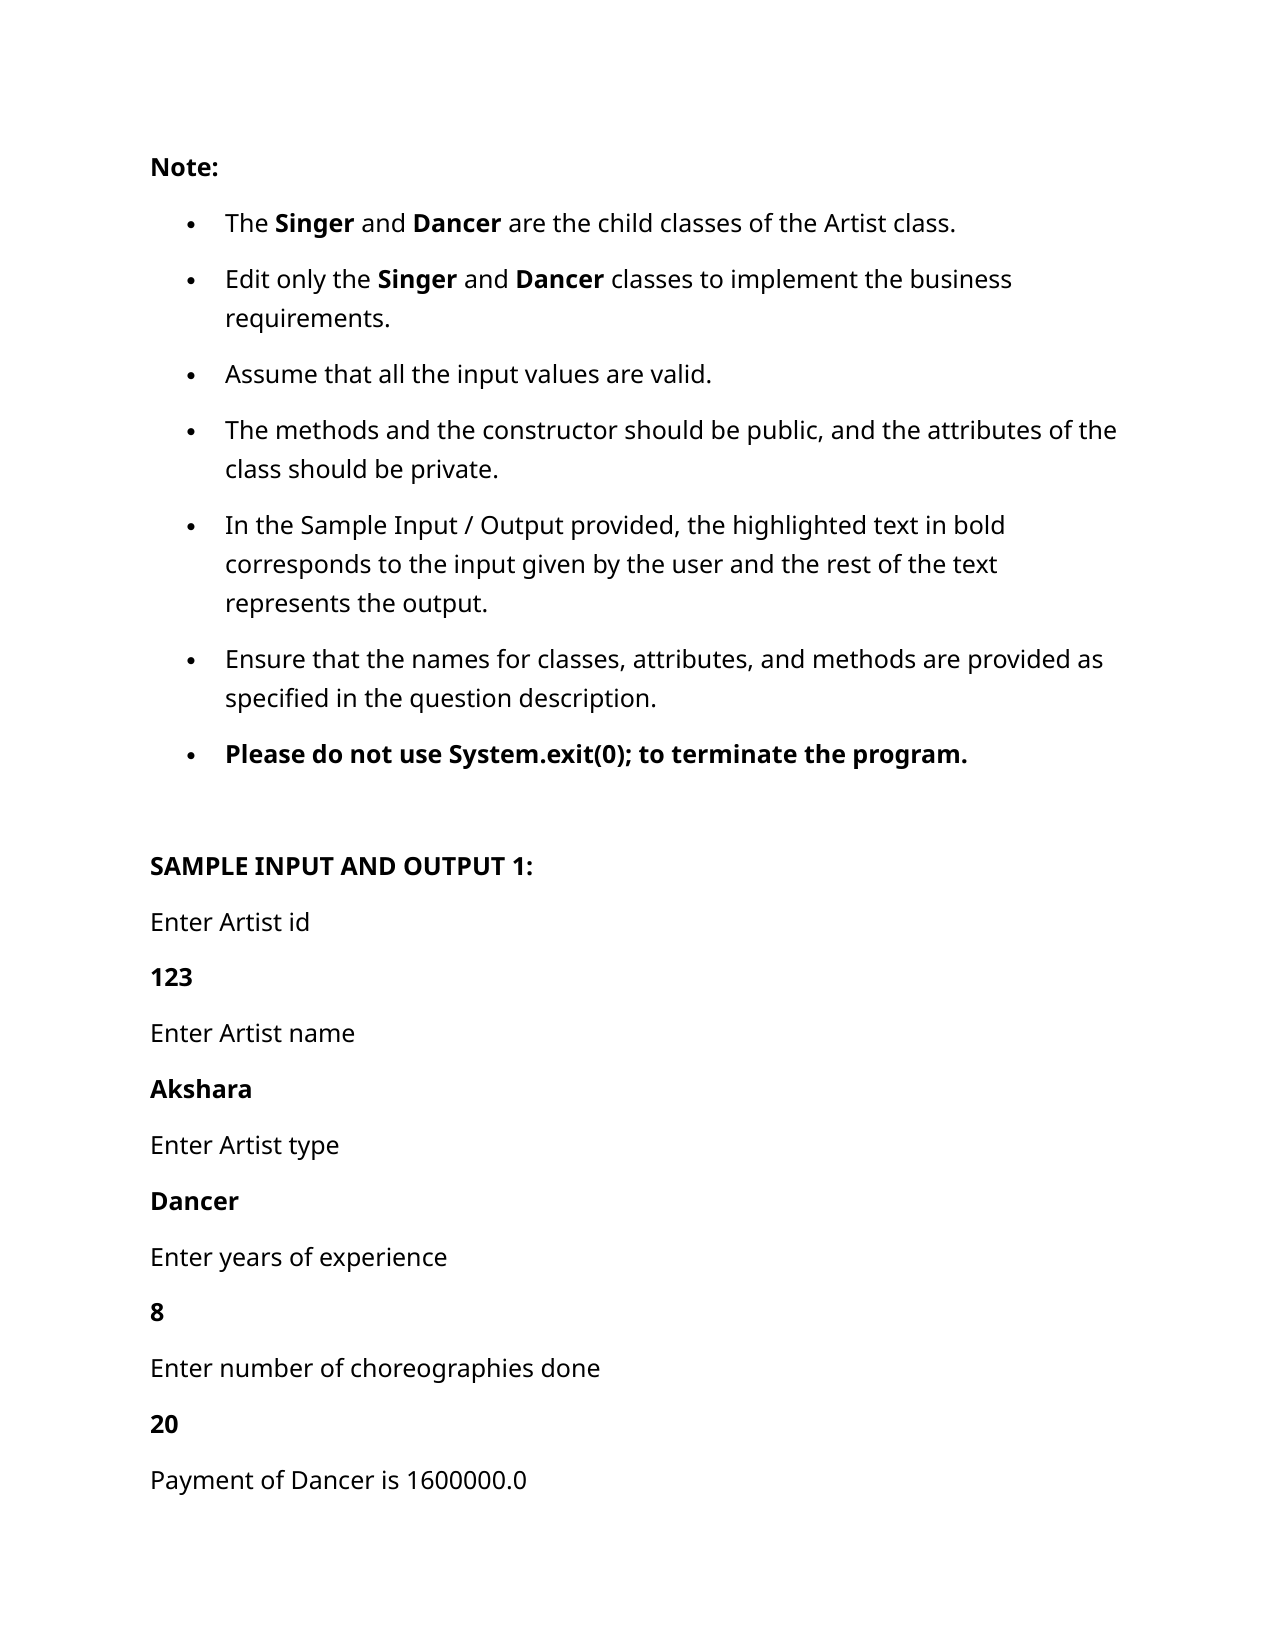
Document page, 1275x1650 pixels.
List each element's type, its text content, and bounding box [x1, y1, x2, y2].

text Enter Artist name [150, 1016, 1125, 1050]
text Enter number of choreographies done [150, 1351, 1125, 1385]
list Edit only the Singer and Dancer classes to implement the business requirements. [187, 262, 1125, 335]
text Dancer [150, 1183, 1125, 1217]
list In the Sample Input / Output provided, the highlighted text in bold corresponds to the input given by the user and the rest of the text represents the output. [187, 507, 1125, 620]
text Enter Artist id [150, 904, 1125, 938]
list Ensure that the names for classes, attributes, and methods are provided as specified in the question description. [187, 642, 1125, 715]
list Please do not use System.exit(0); to terminate the program. [187, 737, 1125, 771]
text SAMPLE INPUT AND OUTPUT 1: [150, 848, 1125, 882]
list The Singer and Dancer are the child classes of the Artist class. [187, 206, 1125, 240]
text 8 [150, 1295, 1125, 1329]
text Payment of Dancer is 1600000.0 [150, 1462, 1125, 1497]
list The methods and the constructor should be public, and the attributes of the class should be private. [187, 412, 1125, 486]
text Akshara [150, 1072, 1125, 1106]
text Enter Artist type [150, 1127, 1125, 1162]
list Assume that all the input values are valid. [187, 357, 1125, 391]
text Note: [150, 150, 1125, 184]
text 20 [150, 1407, 1125, 1441]
text 123 [150, 960, 1125, 994]
text Enter years of experience [150, 1239, 1125, 1273]
